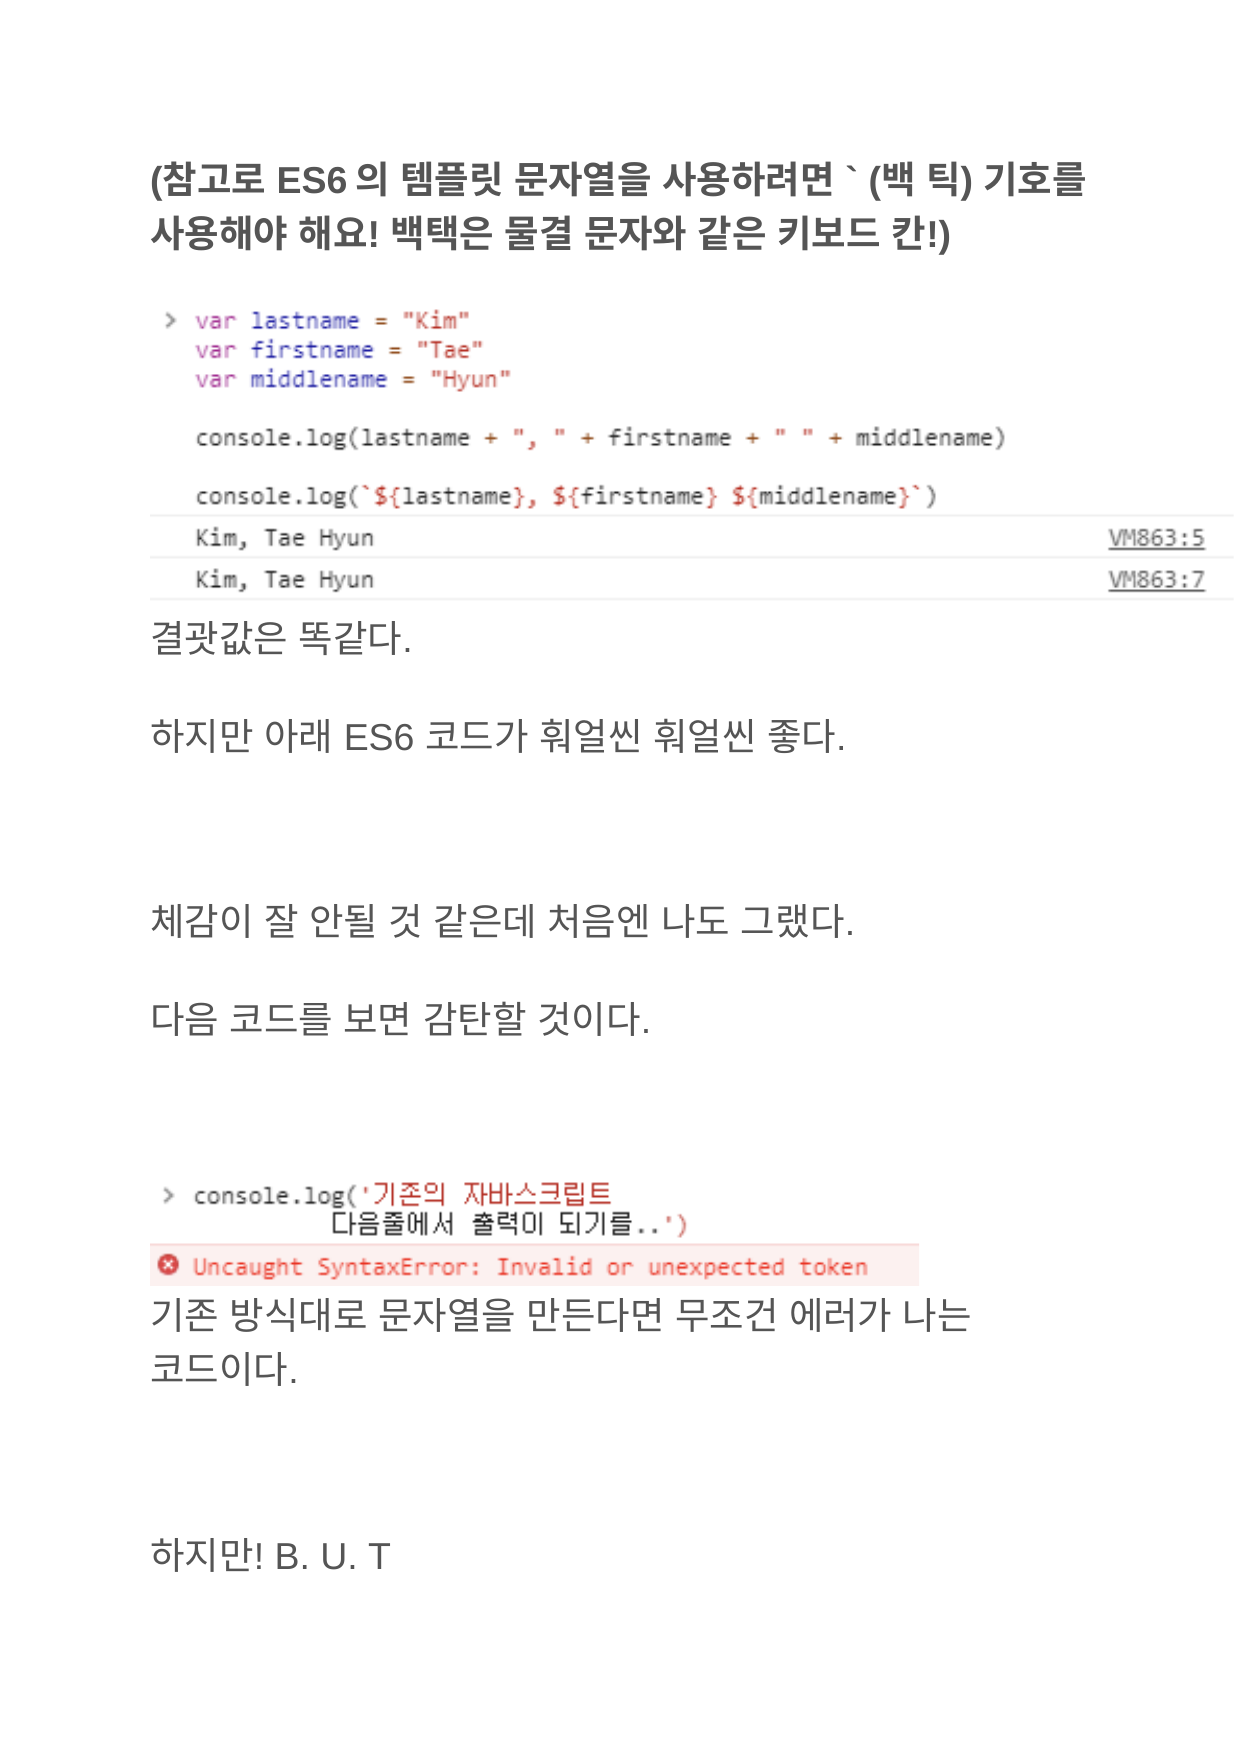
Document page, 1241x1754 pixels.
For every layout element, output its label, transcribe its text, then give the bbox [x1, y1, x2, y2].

text (참고로 ES6의 템플릿 문자열을 사용하려면 ` (백 틱) 기호를 사용해야 해요! 백택은 물결 문자와 같은 키보드 칸!) [150, 150, 1090, 258]
text 체감이 잘 안될 것 같은데 처음엔 나도 그랬다. [150, 892, 1090, 946]
picture [150, 302, 1234, 609]
text 기존 방식대로 문자열을 만든다면 무조건 에러가 나는 코드이다. [150, 1286, 1090, 1394]
text 하지만! B. U. T [150, 1526, 1090, 1580]
text 다음 코드를 보면 감탄할 것이다. [150, 990, 1090, 1044]
text 하지만 아래 ES6 코드가 훠얼씬 훠얼씬 좋다. [150, 707, 1090, 761]
text 결괏값은 똑같다. [150, 609, 1090, 663]
picture [150, 1175, 920, 1286]
